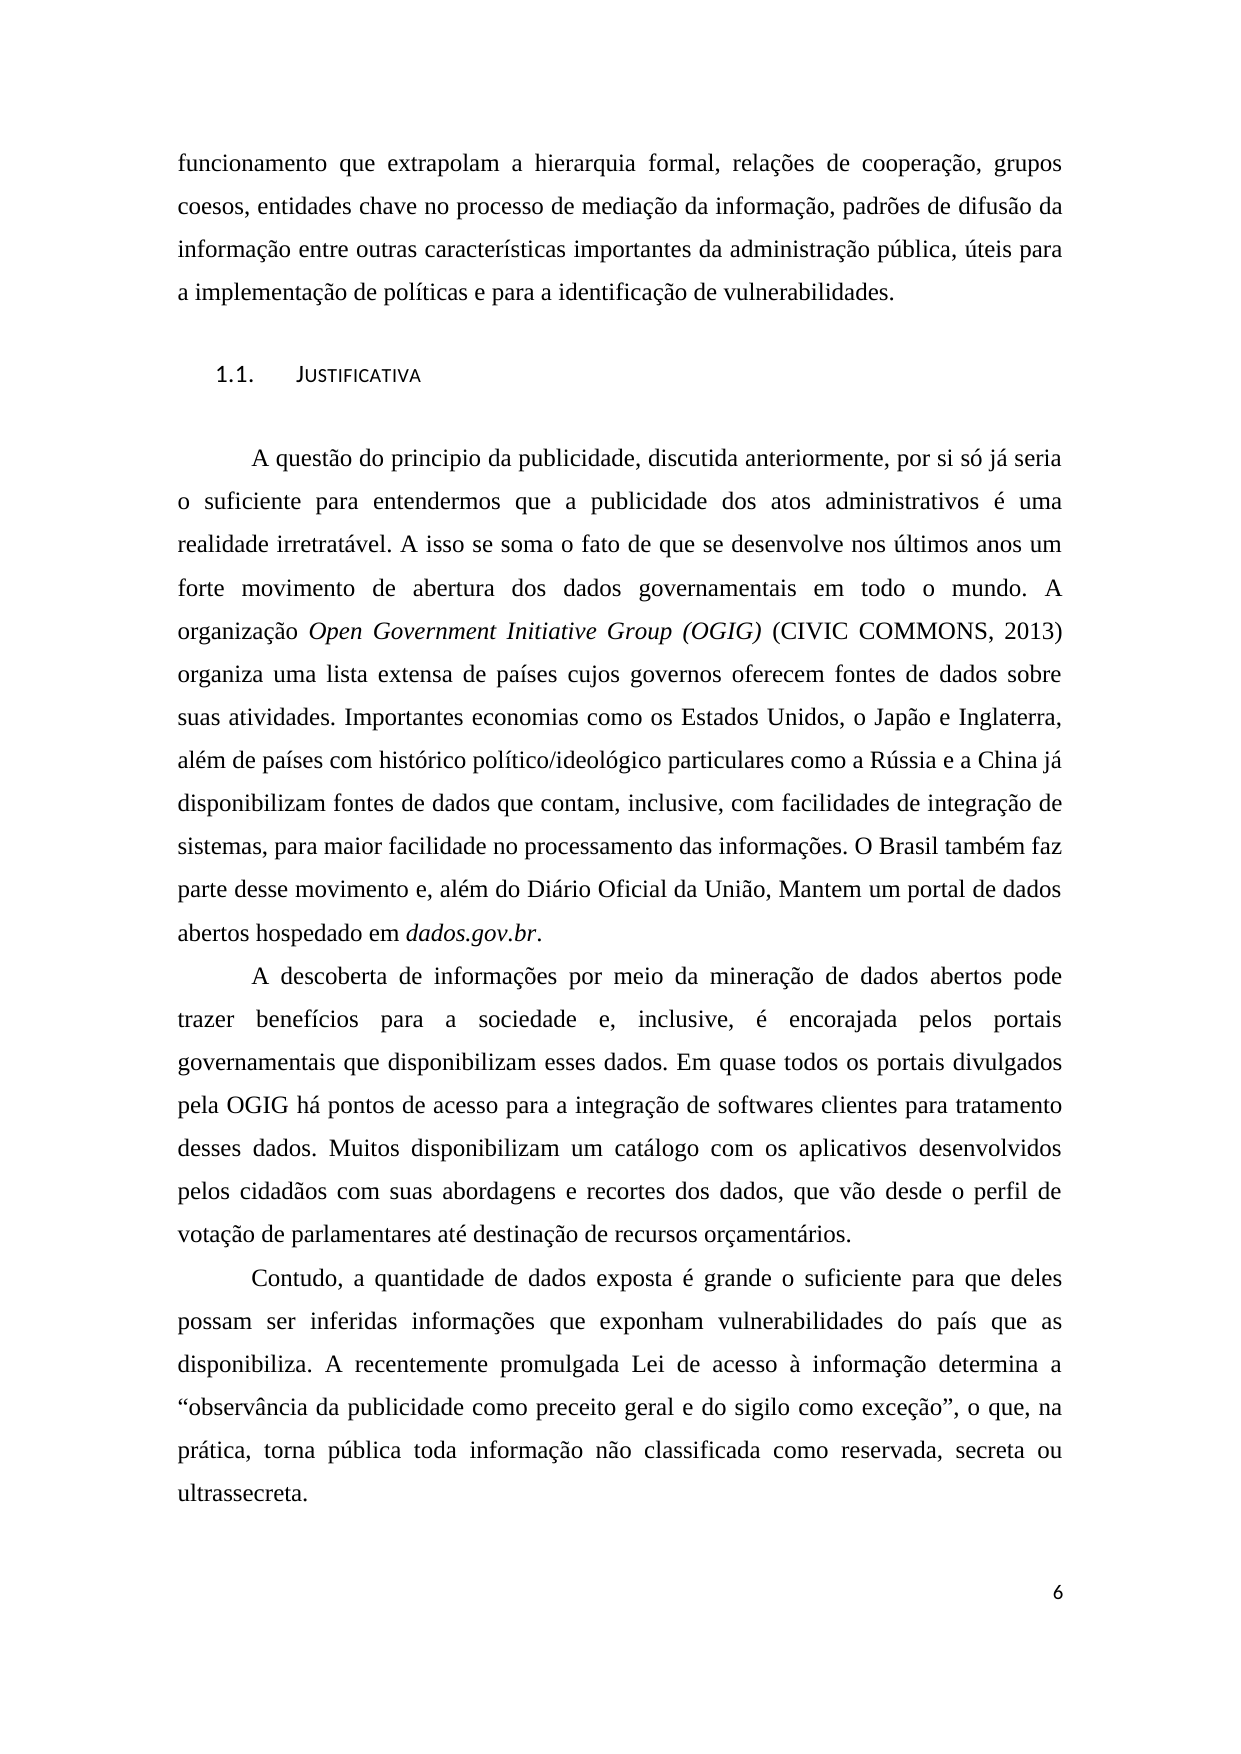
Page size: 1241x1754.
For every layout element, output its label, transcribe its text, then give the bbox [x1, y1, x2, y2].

text Contudo, a quantidade de dados exposta é grande o suficiente para que deles possam ser inferidas informações que exponham vulnerabilidades do país que as disponibiliza. A recentemente promulgada Lei de acesso à informação determina a “observância da publicidade como preceito geral e do sigilo como exceção”, o que, na prática, torna pública toda informação não classificada como reservada, secreta ou ultrassecreta. [177, 1263, 1063, 1507]
subtitle Justificativa [215, 358, 1063, 389]
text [177, 148, 1063, 306]
text A questão do principio da publicidade, discutida anteriormente, por si só já seria o suficiente para entendermos que a publicidade dos atos administrativos é uma realidade irretratável. A isso se soma o fato de que se desenvolve nos últimos anos um forte movimento de abertura dos dados governamentais em todo o mundo. A organização Open Government Initiative Group (OGIG) (CIVIC COMMONS, 2013) organiza uma lista extensa de países cujos governos oferecem fontes de dados sobre suas atividades. Importantes economias como os Estados Unidos, o Japão e Inglaterra, além de países com histórico político/ideológico particulares como a Rússia e a China já disponibilizam fontes de dados que contam, inclusive, com facilidades de integração de sistemas, para maior facilidade no processamento das informações. O Brasil também faz parte desse movimento e, além do Diário Oficial da União, Mantem um portal de dados abertos hospedado em dados.gov.br. [177, 443, 1063, 946]
text A descoberta de informações por meio da mineração de dados abertos pode trazer benefícios para a sociedade e, inclusive, é encorajada pelos portais governamentais que disponibilizam esses dados. Em quase todos os portais divulgados pela OGIG há pontos de acesso para a integração de softwares clientes para tratamento desses dados. Muitos disponibilizam um catálogo com os aplicativos desenvolvidos pelos cidadãos com suas abordagens e recortes dos dados, que vão desde o perfil de votação de parlamentares até destinação de recursos orçamentários. [177, 961, 1063, 1248]
